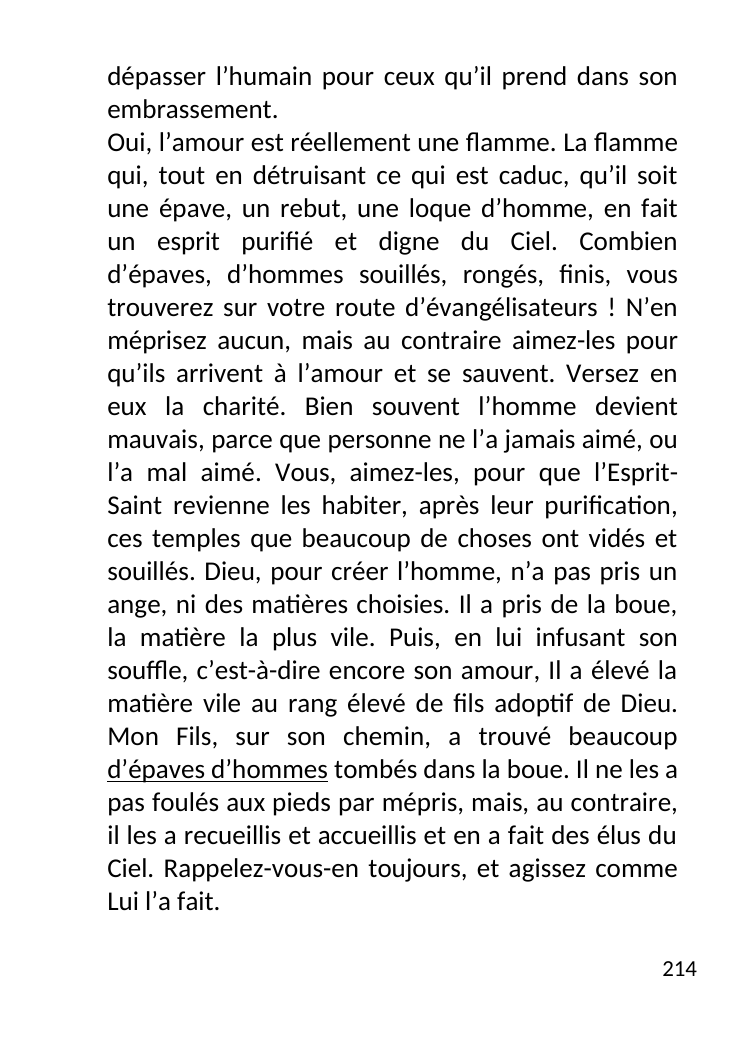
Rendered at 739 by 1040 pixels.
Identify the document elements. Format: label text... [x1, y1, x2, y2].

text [107, 59, 678, 125]
text Oui, l’amour est réellement une flamme. La flamme qui, tout en détruisant ce qui est caduc, qu’il soit une épave, un rebut, une loque d’homme, en fait un esprit purifié et digne du Ciel. Combien d’épaves, d’hommes souillés, rongés, finis, vous trouverez sur votre route d’évangélisateurs ! N’en méprisez aucun, mais au contraire aimez-les pour qu’ils arrivent à l’amour et se sauvent. Versez en eux la charité. Bien souvent l’homme devient mauvais, parce que personne ne l’a jamais aimé, ou l’a mal aimé. Vous, aimez-les, pour que l’Esprit-Saint revienne les habiter, après leur purification, ces temples que beaucoup de choses ont vidés et souillés. Dieu, pour créer l’homme, n’a pas pris un ange, ni des matières choisies. Il a pris de la boue, la matière la plus vile. Puis, en lui infusant son souffle, c’est-à-dire encore son amour, Il a élevé la matière vile au rang élevé de fils adoptif de Dieu. Mon Fils, sur son chemin, a trouvé beaucoup d’épaves d’hommes tombés dans la boue. Il ne les a pas foulés aux pieds par mépris, mais, au contraire, il les a recueillis et accueillis et en a fait des élus du Ciel. Rappelez-vous-en toujours, et agissez comme Lui l’a fait. [107, 125, 678, 918]
